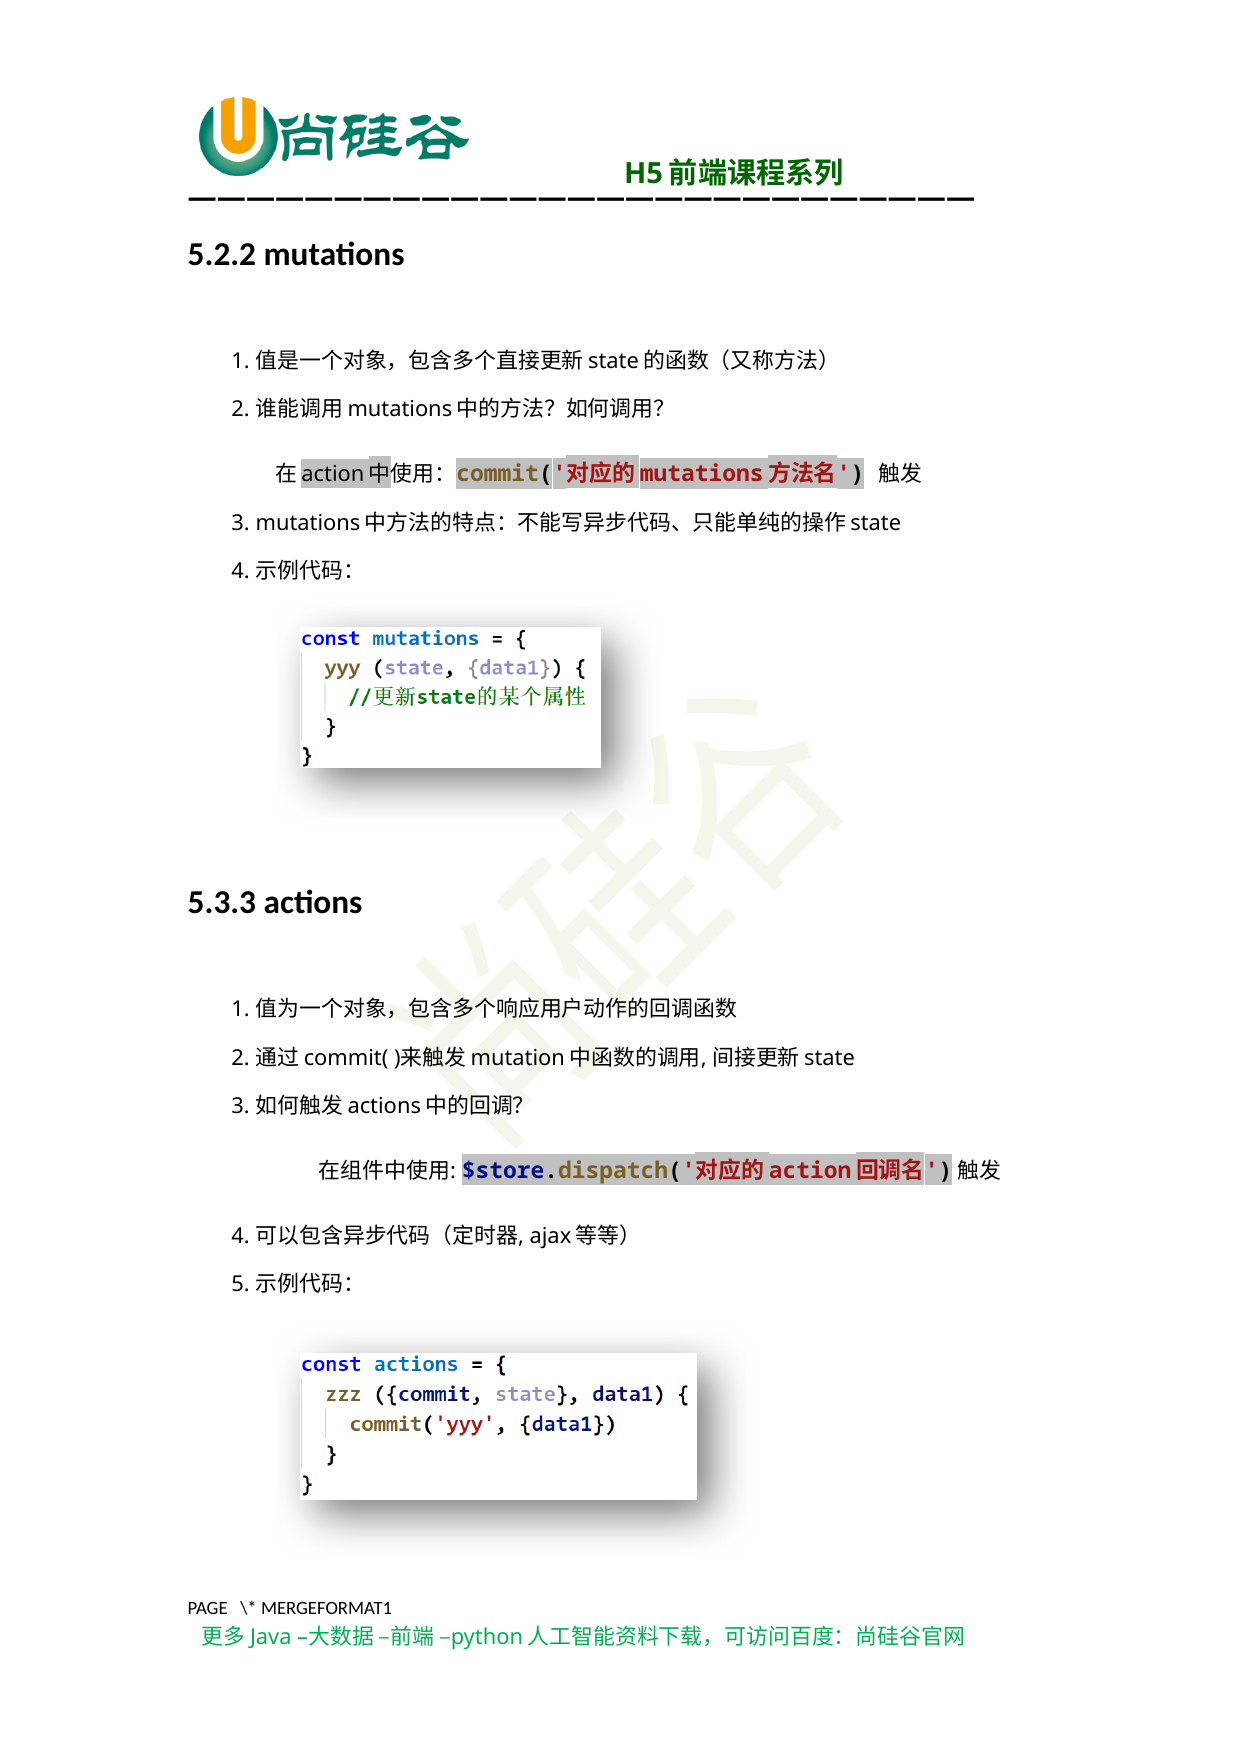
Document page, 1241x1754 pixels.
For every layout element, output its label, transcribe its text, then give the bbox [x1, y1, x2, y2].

list mutations中方法的特点：不能写异步代码、只能单纯的操作state [231, 504, 1053, 537]
list 可以包含异步代码（定时器, ajax等等） [231, 1217, 1053, 1250]
picture [187, 88, 476, 184]
list 在组件中使用: $store.dispatch('对应的action回调名') 触发 [231, 1136, 1053, 1201]
list 示例代码： [231, 1266, 1053, 1298]
subtitle 5.3.3 actions [187, 869, 1053, 934]
list 如何触发actions中的回调？ [231, 1087, 1053, 1120]
text 在action中使用：commit('对应的mutations方法名') 触发 [231, 439, 1053, 504]
picture [300, 1353, 697, 1500]
list 值是一个对象，包含多个直接更新state的函数（又称方法） [231, 343, 1053, 375]
list 通过commit( )来触发mutation中函数的调用, 间接更新state [231, 1039, 1053, 1072]
list 示例代码： [231, 553, 1053, 585]
list 值为一个对象，包含多个响应用户动作的回调函数 [231, 991, 1053, 1023]
subtitle 5.2.2 mutations [187, 221, 1053, 286]
list 谁能调用mutations中的方法？如何调用？ [231, 391, 1053, 424]
picture [300, 627, 601, 768]
